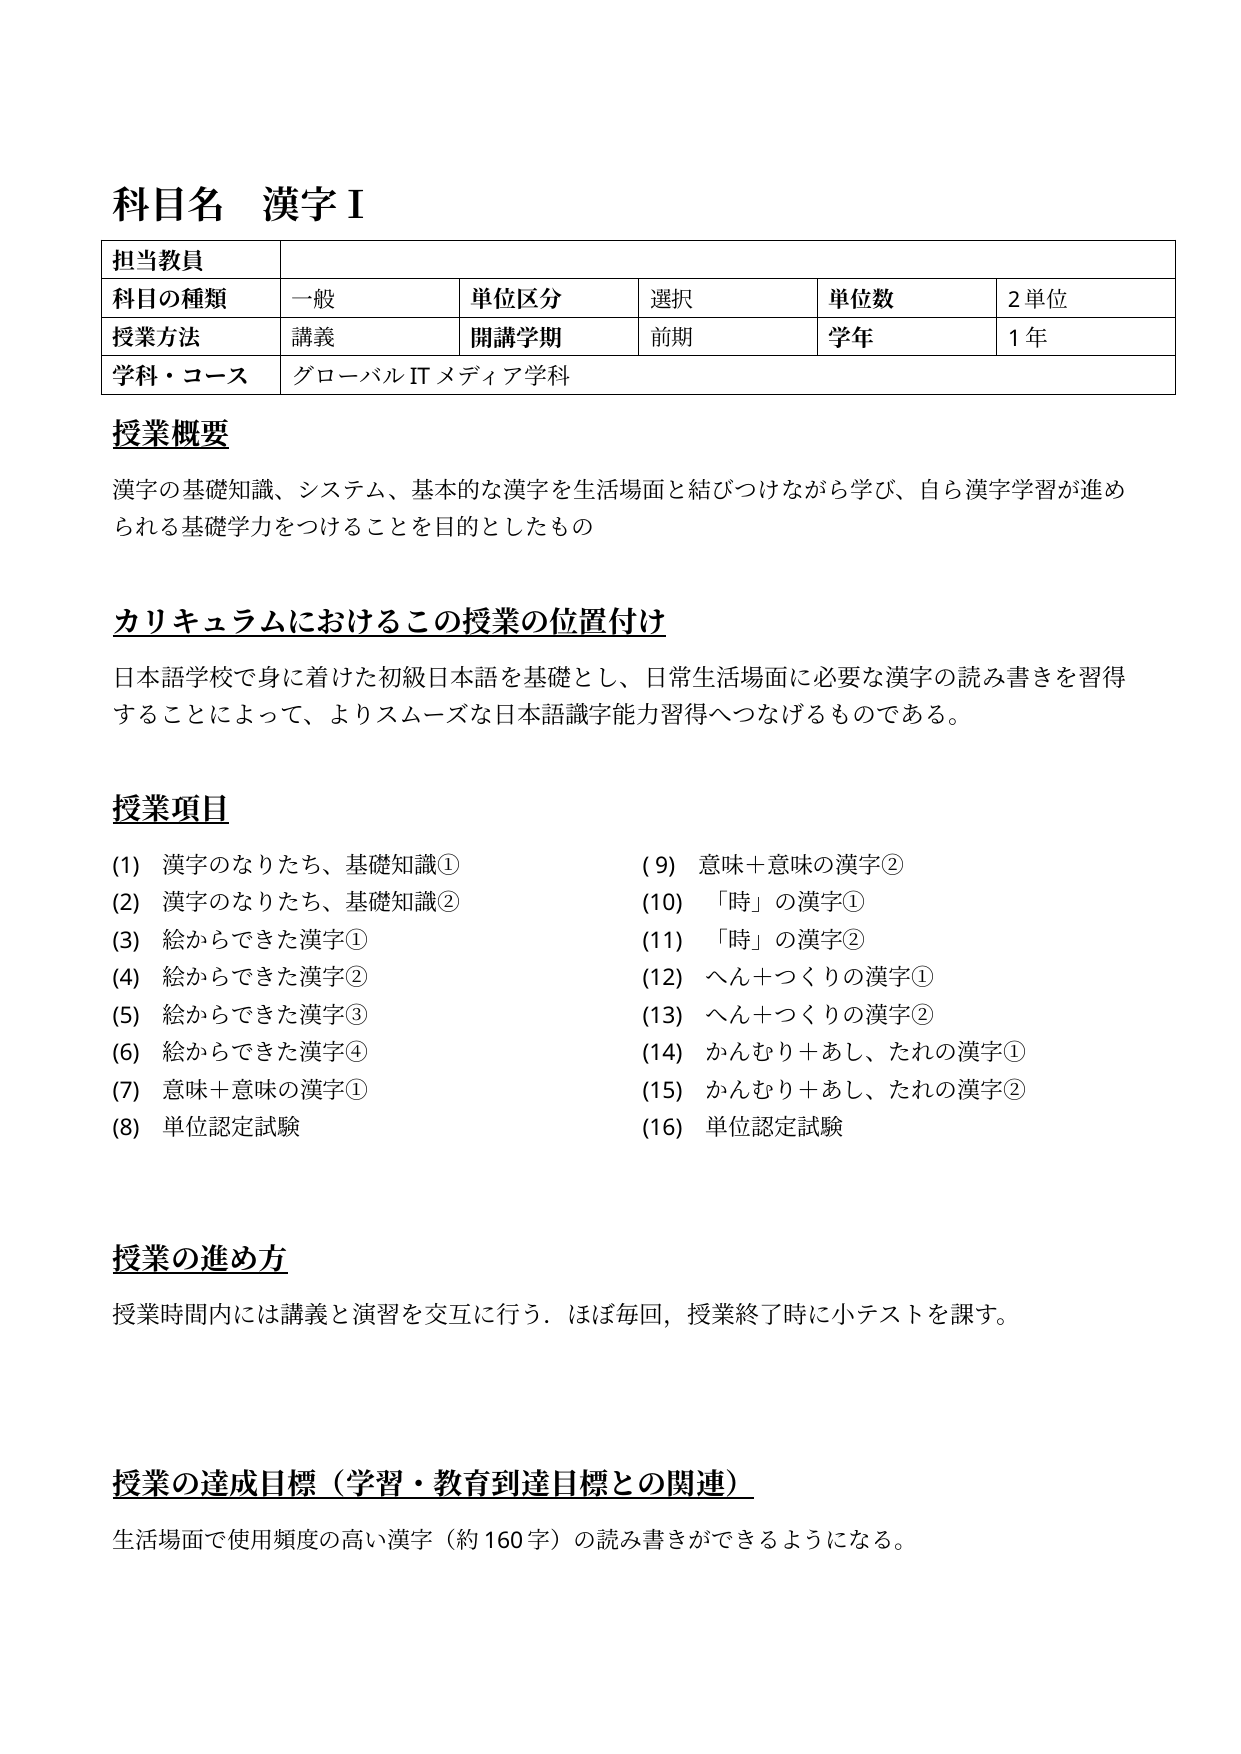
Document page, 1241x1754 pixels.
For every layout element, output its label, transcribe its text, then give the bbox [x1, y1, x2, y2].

text (7) 意味＋意味の漢字① [112, 1070, 598, 1107]
table_cell 単位区分 [460, 279, 638, 317]
text (12) へん＋つくりの漢字① [642, 957, 1128, 995]
text ( 9) 意味＋意味の漢字② [642, 845, 1128, 882]
text (8) 単位認定試験 [112, 1107, 598, 1145]
table_cell 開講学期 [460, 318, 638, 355]
text (3) 絵からできた漢字① [112, 920, 598, 957]
text 授業時間内には講義と演習を交互に行う．ほぼ毎回，授業終了時に小テストを課す。 [112, 1295, 1128, 1332]
text (4) 絵からできた漢字② [112, 957, 598, 995]
table_cell 学年 [818, 318, 996, 355]
text 授業項目 [112, 770, 1128, 845]
table_cell 科目の種類 [102, 279, 280, 317]
table_cell 単位数 [818, 279, 996, 317]
table_cell 講義 [281, 318, 459, 355]
table_cell グローバルITメディア学科 [281, 356, 1175, 394]
table_cell 学科・コース [102, 356, 280, 394]
text カリキュラムにおけるこの授業の位置付け [112, 582, 1128, 657]
table_header 担当教員 [102, 241, 280, 278]
text (6) 絵からできた漢字④ [112, 1032, 598, 1070]
table_cell 前期 [639, 318, 817, 355]
text (10) 「時」の漢字① [642, 882, 1128, 920]
text (11) 「時」の漢字② [642, 920, 1128, 957]
text 生活場面で使用頻度の高い漢字（約160字）の読み書きができるようになる。 [112, 1520, 1128, 1557]
text 日本語学校で身に着けた初級日本語を基礎とし、日常生活場面に必要な漢字の読み書きを習得することによって、よりスムーズな日本語識字能力習得へつなげるものである。 [112, 657, 1128, 732]
text (5) 絵からできた漢字③ [112, 995, 598, 1032]
text (16) 単位認定試験 [642, 1107, 1128, 1145]
text 科目名 漢字Ⅰ [112, 164, 1128, 239]
text 漢字の基礎知識、システム、基本的な漢字を生活場面と結びつけながら学び、自ら漢字学習が進められる基礎学力をつけることを目的としたもの [112, 470, 1128, 545]
text 授業概要 [112, 395, 1128, 470]
table_cell 2単位 [997, 279, 1175, 317]
text (1) 漢字のなりたち、基礎知識① [112, 845, 598, 882]
table_cell 1年 [997, 318, 1175, 355]
table_cell 選択 [639, 279, 817, 317]
table_cell 授業方法 [102, 318, 280, 355]
text (2) 漢字のなりたち、基礎知識② [112, 882, 598, 920]
text 授業の進め方 [112, 1220, 1128, 1295]
table_cell 一般 [281, 279, 459, 317]
text 授業の達成目標（学習・教育到達目標との関連） [112, 1445, 1128, 1520]
text (13) へん＋つくりの漢字② [642, 995, 1128, 1032]
table_header [281, 241, 1175, 278]
text (15) かんむり＋あし、たれの漢字② [642, 1070, 1128, 1107]
text (14) かんむり＋あし、たれの漢字① [642, 1032, 1128, 1070]
